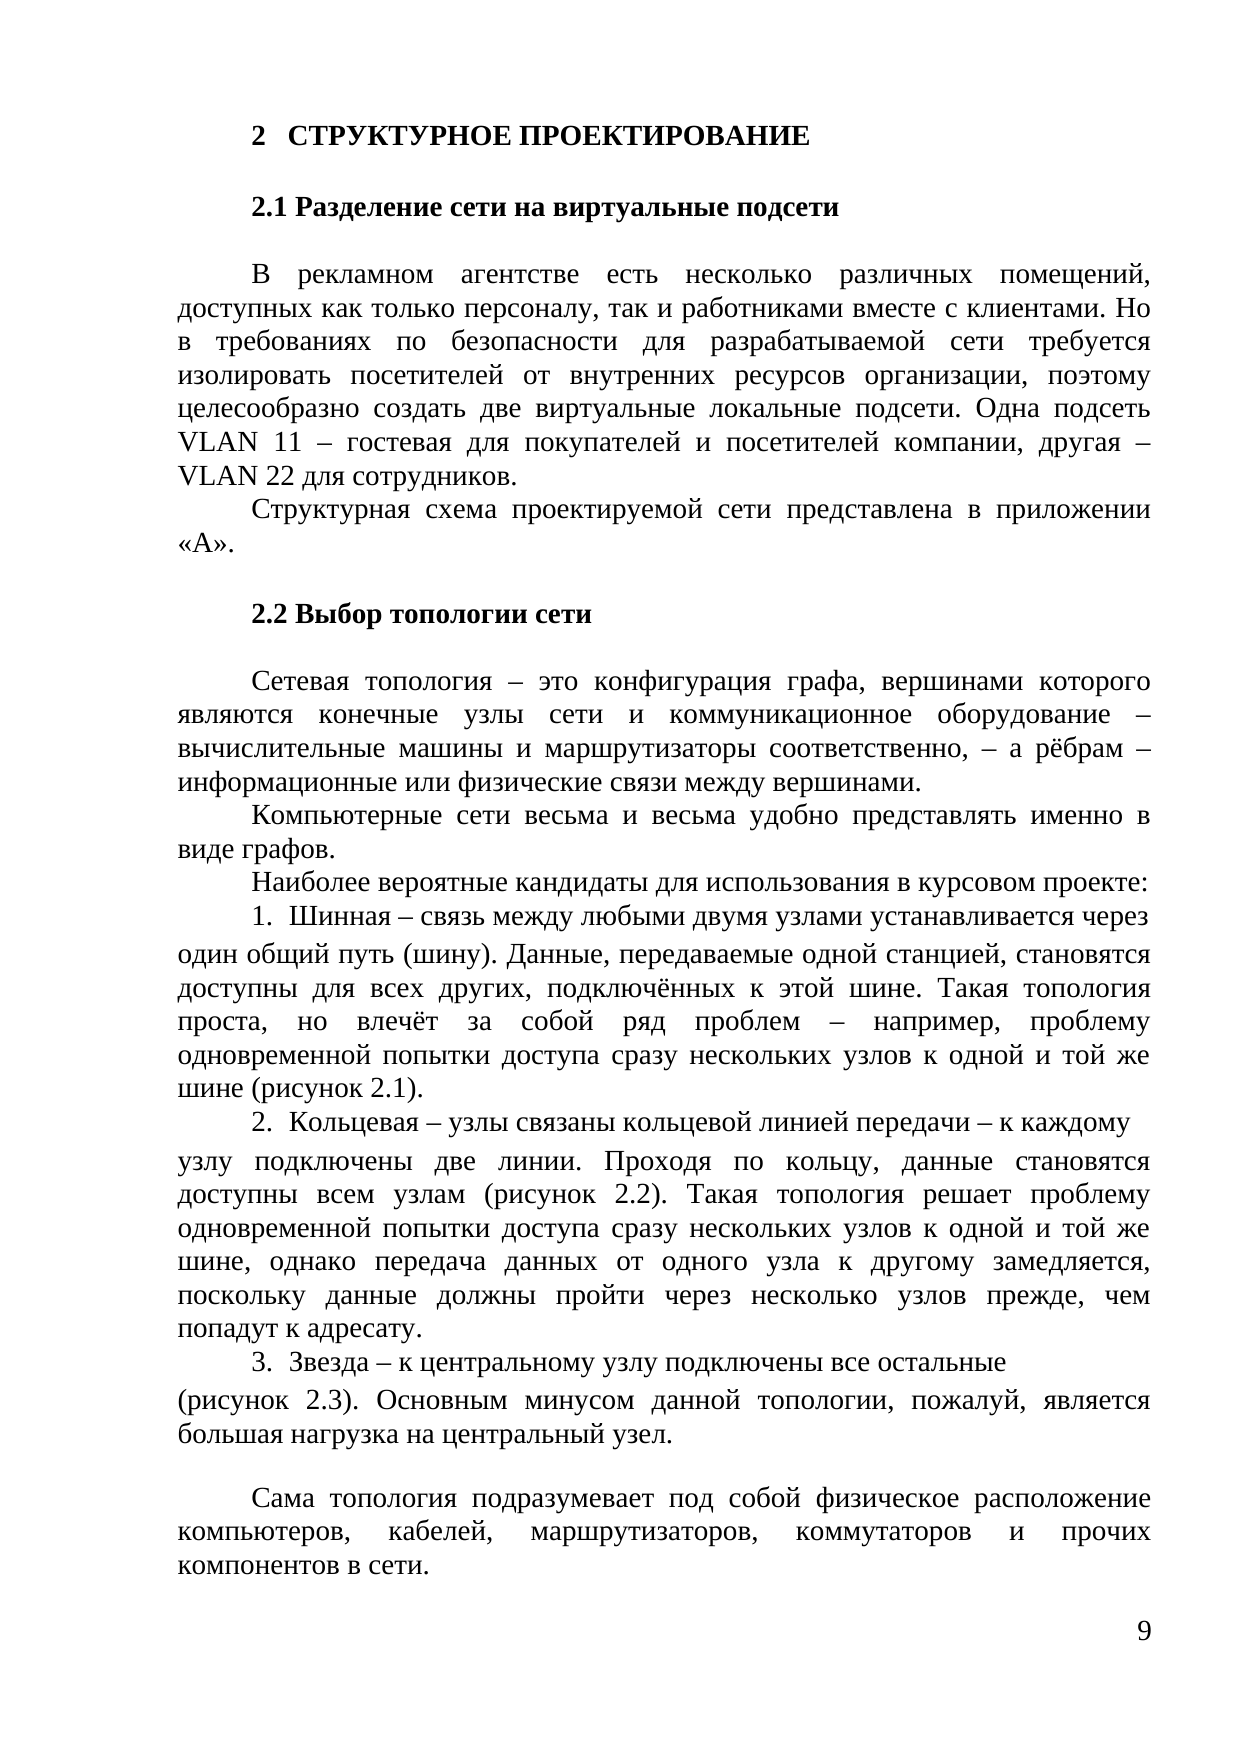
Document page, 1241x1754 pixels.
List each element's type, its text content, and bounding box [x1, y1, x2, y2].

text узлу подключены две линии. Проходя по кольцу, данные становятся доступны всем узлам (рисунок 2.2). Такая топология решает проблему одновременной попытки доступа сразу нескольких узлов к одной и той же шине, однако передача данных от одного узла к другому замедляется, поскольку данные должны пройти через несколько узлов прежде, чем попадут к адресату. [177, 1143, 1152, 1344]
text Компьютерные сети весьма и весьма удобно представлять именно в виде графов. [177, 797, 1152, 864]
text Структурная схема проектируемой сети представлена в приложении «А». [177, 491, 1152, 558]
subtitle 2.1 Разделение сети на виртуальные подсети [177, 189, 1152, 223]
list Кольцевая – узлы связаны кольцевой линией передачи – к каждому [251, 1104, 1152, 1138]
text один общий путь (шину). Данные, передаваемые одной станцией, становятся доступны для всех других, подключённых к этой шине. Такая топология проста, но влечёт за собой ряд проблем – например, проблему одновременной попытки доступа сразу нескольких узлов к одной и той же шине (рисунок 2.1). [177, 936, 1152, 1104]
subtitle 2 СТРУКТУРНОЕ ПРОЕКТИРОВАНИЕ [251, 118, 1152, 152]
text (рисунок 2.3). Основным минусом данной топологии, пожалуй, является большая нагрузка на центральный узел. [177, 1382, 1152, 1449]
list Шинная – связь между любыми двумя узлами устанавливается через [251, 898, 1152, 931]
list Звезда – к центральному узлу подключены все остальные [251, 1344, 1152, 1377]
text Сетевая топология – это конфигурация графа, вершинами которого являются конечные узлы сети и коммуникационное оборудование – вычислительные машины и маршрутизаторы соответственно, – а рёбрам – информационные или физические связи между вершинами. [177, 663, 1152, 797]
text Сама топология подразумевает под собой физическое расположение компьютеров, кабелей, маршрутизаторов, коммутаторов и прочих компонентов в сети. [177, 1480, 1152, 1580]
subtitle 2.2 Выбор топологии сети [177, 596, 1152, 629]
text Наиболее вероятные кандидаты для использования в курсовом проекте: [251, 864, 1152, 898]
text В рекламном агентстве есть несколько различных помещений, доступных как только персоналу, так и работниками вместе с клиентами. Но в требованиях по безопасности для разрабатываемой сети требуется изолировать посетителей от внутренних ресурсов организации, поэтому целесообразно создать две виртуальные локальные подсети. Одна подсеть VLAN 11 – гостевая для покупателей и посетителей компании, другая – VLAN 22 для сотрудников. [177, 256, 1152, 491]
